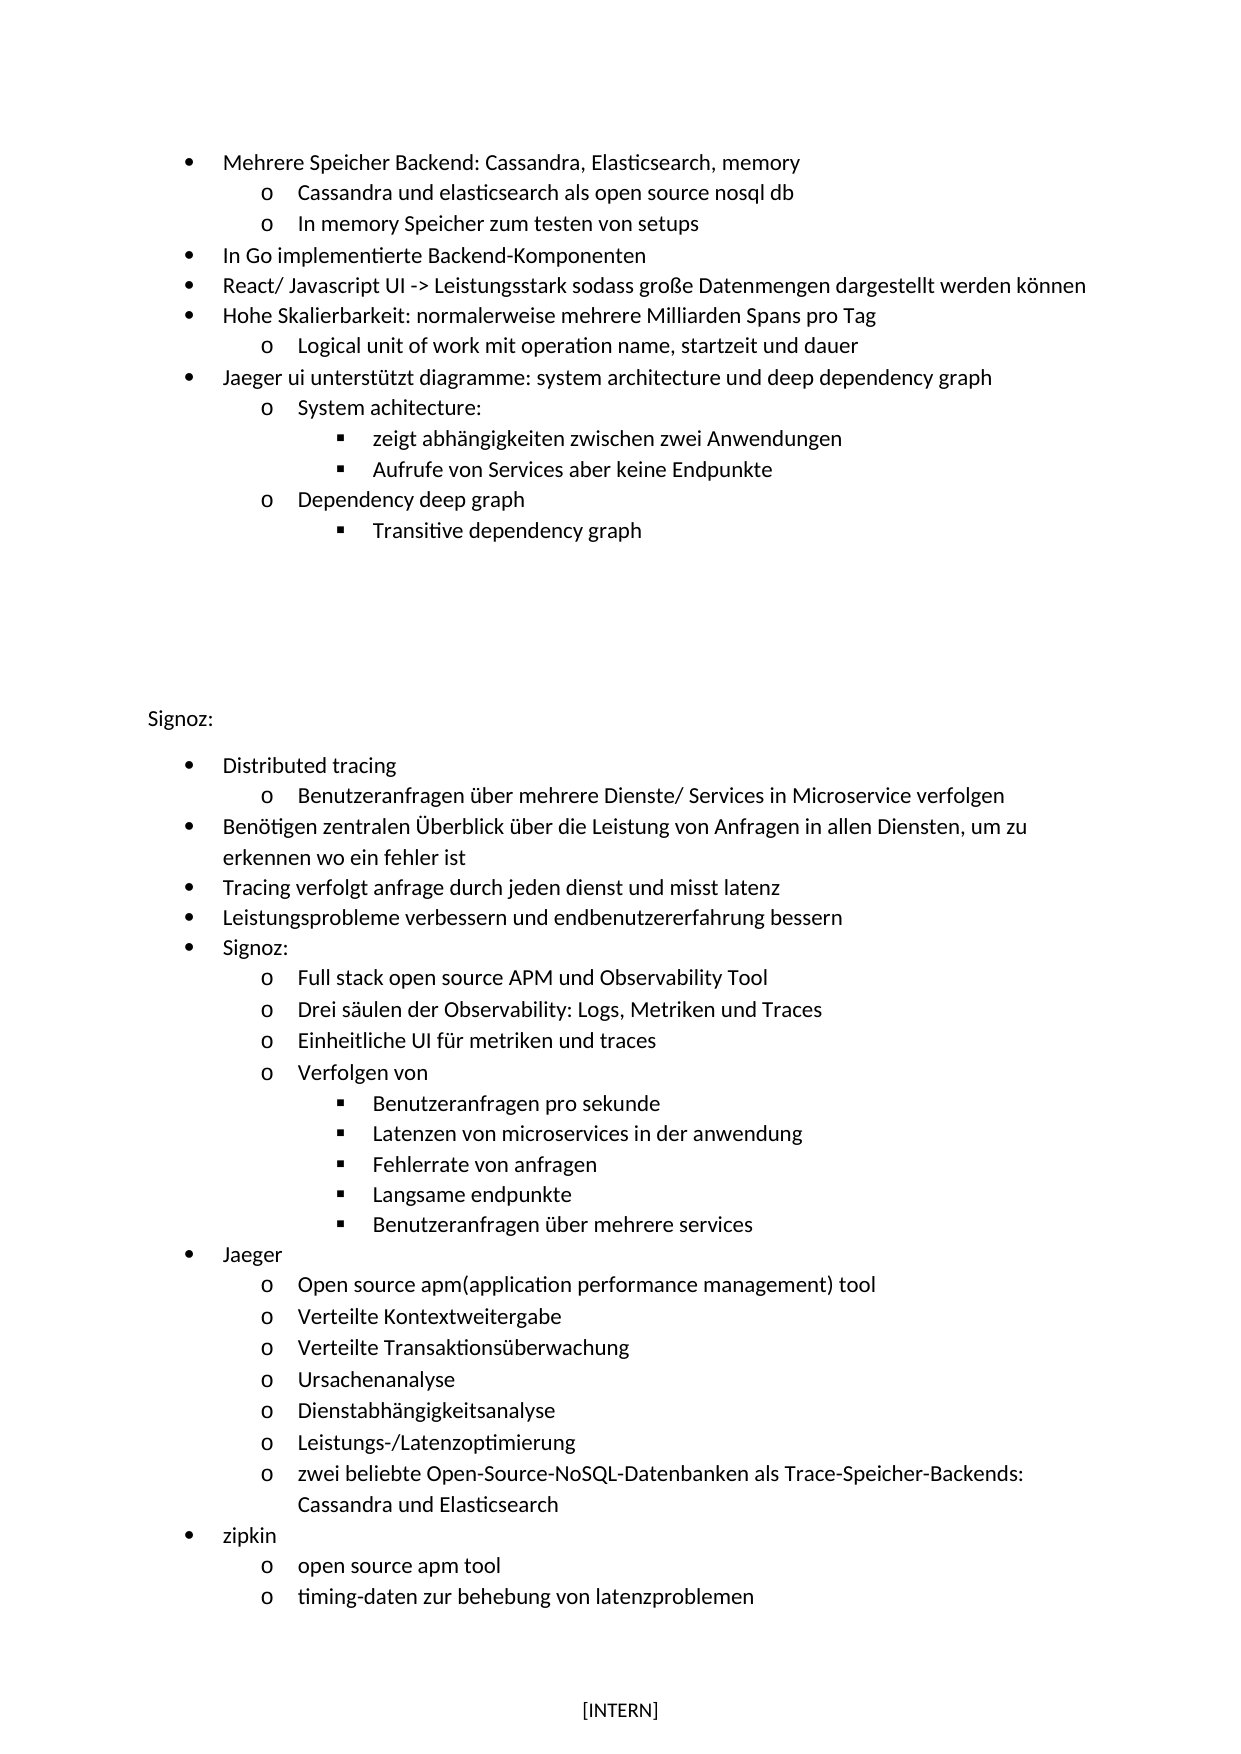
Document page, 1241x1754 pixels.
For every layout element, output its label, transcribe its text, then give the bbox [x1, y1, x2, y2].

list Benutzeranfragen über mehrere Dienste/ Services in Microservice verfolgen [260, 781, 1093, 810]
list Langsame endpunkte [335, 1180, 1093, 1208]
list Latenzen von microservices in der anwendung [335, 1119, 1093, 1147]
list Hohe Skalierbarkeit: normalerweise mehrere Milliarden Spans pro Tag [185, 301, 1093, 329]
list zipkin [185, 1521, 1093, 1549]
list Signoz: [185, 933, 1093, 961]
list Cassandra und elasticsearch als open source nosql db [260, 178, 1093, 207]
list Leistungs-/Latenzoptimierung [260, 1428, 1093, 1457]
list Dienstabhängigkeitsanalyse [260, 1396, 1093, 1426]
list Benutzeranfragen pro sekunde [335, 1089, 1093, 1117]
list Dependency deep graph [260, 485, 1093, 514]
list timing-daten zur behebung von latenzproblemen [260, 1582, 1093, 1612]
list Open source apm(application performance management) tool [260, 1271, 1093, 1300]
list Full stack open source APM und Observability Tool [260, 963, 1093, 993]
list Leistungsprobleme verbessern und endbenutzererfahrung bessern [185, 903, 1093, 931]
list Verteilte Kontextweitergabe [260, 1302, 1093, 1331]
list Distributed tracing [185, 751, 1093, 779]
list Mehrere Speicher Backend: Cassandra, Elasticsearch, memory [185, 148, 1093, 176]
list Verfolgen von [260, 1058, 1093, 1087]
list Verteilte Transaktionsüberwachung [260, 1333, 1093, 1363]
list Logical unit of work mit operation name, startzeit und dauer [260, 331, 1093, 361]
text Signoz: [148, 704, 1093, 732]
list zeigt abhängigkeiten zwischen zwei Anwendungen [335, 424, 1093, 452]
list Transitive dependency graph [335, 516, 1093, 544]
list Tracing verfolgt anfrage durch jeden dienst und misst latenz [185, 873, 1093, 901]
list Aufrufe von Services aber keine Endpunkte [335, 455, 1093, 483]
list Benötigen zentralen Überblick über die Leistung von Anfragen in allen Diensten, um zu erkennen wo ein fehler ist [185, 812, 1093, 871]
list zwei beliebte Open-Source-NoSQL-Datenbanken als Trace-Speicher-Backends: Cassandra und Elasticsearch [260, 1459, 1093, 1519]
list System achitecture: [260, 393, 1093, 422]
list In memory Speicher zum testen von setups [260, 209, 1093, 238]
list Jaeger [185, 1240, 1093, 1268]
list Ursachenanalyse [260, 1365, 1093, 1394]
list Drei säulen der Observability: Logs, Metriken und Traces [260, 995, 1093, 1024]
list In Go implementierte Backend-Komponenten [185, 241, 1093, 269]
list Fehlerrate von anfragen [335, 1150, 1093, 1178]
list Benutzeranfragen über mehrere services [335, 1210, 1093, 1238]
list open source apm tool [260, 1551, 1093, 1580]
list React/ Javascript UI -> Leistungsstark sodass große Datenmengen dargestellt werden können [185, 271, 1093, 299]
list Einheitliche UI für metriken und traces [260, 1026, 1093, 1056]
list Jaeger ui unterstützt diagramme: system architecture und deep dependency graph [185, 363, 1093, 391]
